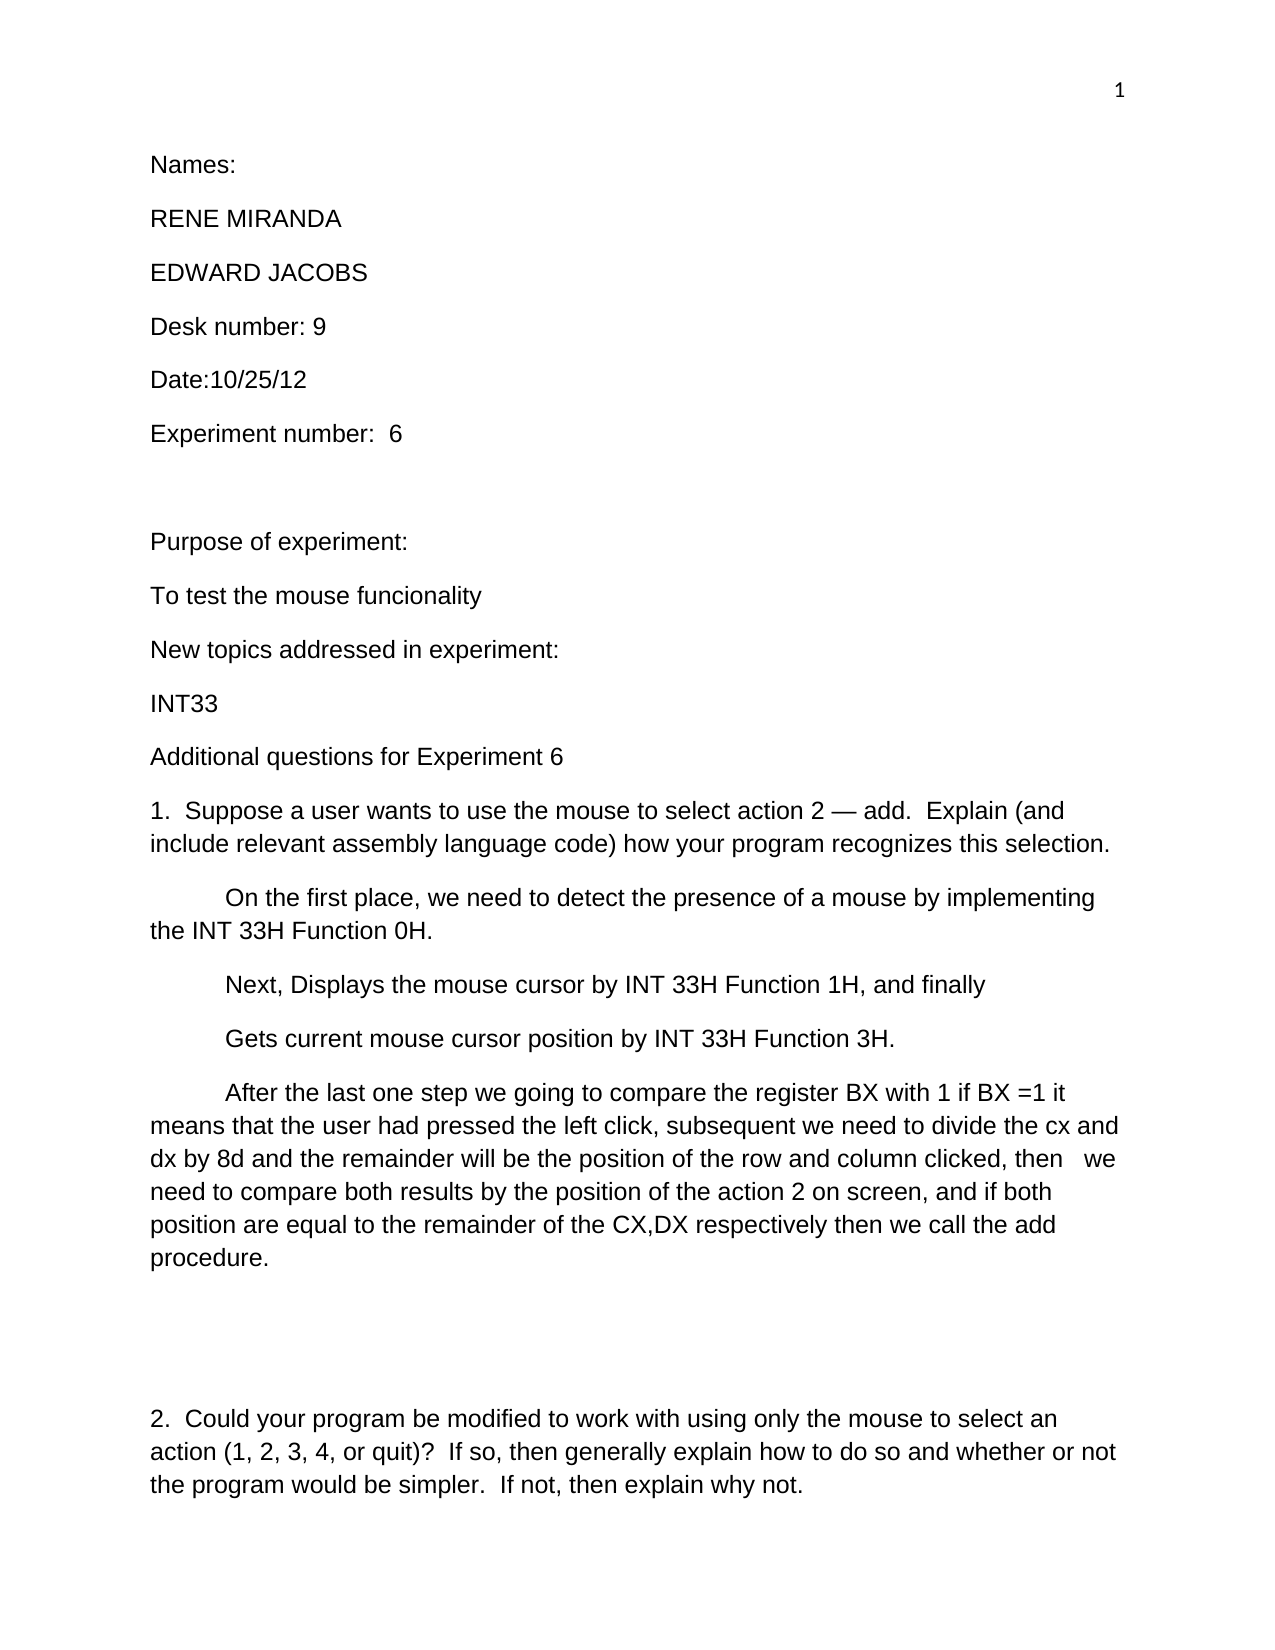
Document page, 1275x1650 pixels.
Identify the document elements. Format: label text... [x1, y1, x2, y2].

text INT33 [150, 688, 1125, 717]
text Gets current mouse cursor position by INT 33H Function 3H. [150, 1024, 1125, 1053]
text Purpose of experiment: [150, 527, 1125, 556]
text To test the mouse funcionality [150, 581, 1125, 609]
text 2. Could your program be modified to work with using only the mouse to select an action (1, 2, 3, 4, or quit)? If so, then generally explain how to do so and whether or not the program would be simpler. If not, then explain why not. [150, 1403, 1125, 1498]
text EDWARD JACOBS [150, 258, 1125, 286]
text Date:10/25/12 [150, 365, 1125, 394]
text Experiment number: 6 [150, 419, 1125, 448]
text Additional questions for Experiment 6 [150, 742, 1125, 771]
text On the first place, we need to detect the presence of a mouse by implementing the INT 33H Function 0H. [150, 883, 1125, 945]
text Names: [150, 150, 1125, 179]
text After the last one step we going to compare the register BX with 1 if BX =1 it means that the user had pressed the left click, subsequent we need to divide the cx and dx by 8d and the remainder will be the position of the row and column clicked, then we need to compare both results by the position of the action 2 on screen, and if both position are equal to the remainder of the CX,DX respectively then we call the add procedure. [150, 1078, 1125, 1272]
text 1. Suppose a user wants to use the mouse to select action 2 — add. Explain (and include relevant assembly language code) how your program recognizes this selection. [150, 796, 1125, 858]
text Next, Displays the mouse cursor by INT 33H Function 1H, and finally [150, 970, 1125, 999]
text New topics addressed in experiment: [150, 635, 1125, 663]
text Desk number: 9 [150, 312, 1125, 340]
text RENE MIRANDA [150, 204, 1125, 233]
